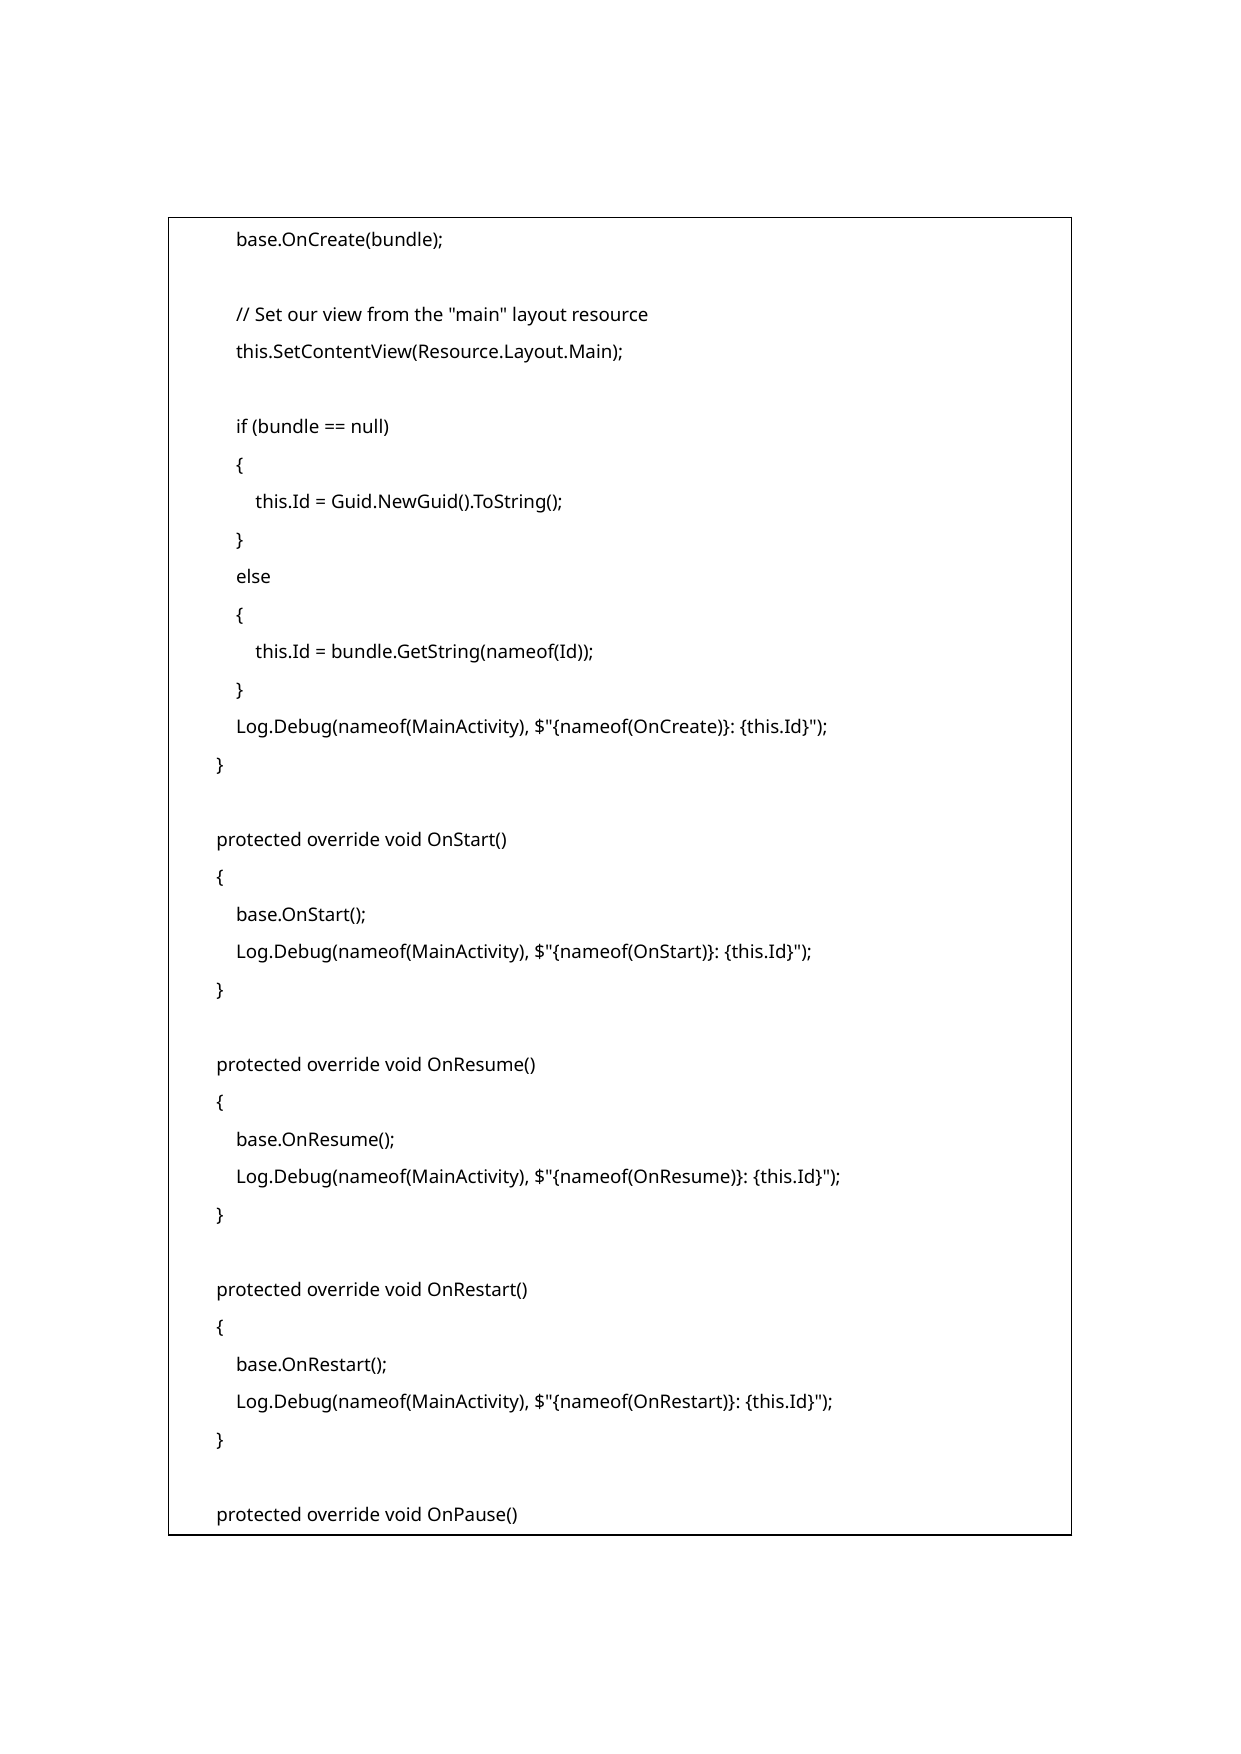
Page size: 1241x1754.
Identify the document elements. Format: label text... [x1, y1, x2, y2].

text protected override void OnResume() [177, 1045, 1063, 1082]
text else [177, 557, 1063, 595]
text protected override void OnPause() [169, 1492, 1071, 1534]
text base.OnStart(); [177, 895, 1063, 932]
text } [177, 670, 1063, 707]
text } [177, 1195, 1063, 1232]
text Log.Debug(nameof(MainActivity), $"{nameof(OnCreate)}: {this.Id}"); [177, 707, 1063, 745]
text Log.Debug(nameof(MainActivity), $"{nameof(OnStart)}: {this.Id}"); [177, 932, 1063, 970]
text { [177, 445, 1063, 482]
text } [177, 970, 1063, 1007]
text } [177, 520, 1063, 557]
text { [177, 595, 1063, 632]
text } [177, 1420, 1063, 1457]
text base.OnResume(); [177, 1120, 1063, 1157]
text Log.Debug(nameof(MainActivity), $"{nameof(OnResume)}: {this.Id}"); [177, 1157, 1063, 1195]
text // Set our view from the "main" layout resource [177, 295, 1063, 332]
text this.Id = bundle.GetString(nameof(Id)); [177, 632, 1063, 670]
text this.Id = Guid.NewGuid().ToString(); [177, 482, 1063, 520]
text protected override void OnRestart() [177, 1270, 1063, 1307]
text base.OnCreate(bundle); [169, 218, 1071, 257]
text this.SetContentView(Resource.Layout.Main); [177, 332, 1063, 370]
text { [177, 857, 1063, 895]
text { [177, 1082, 1063, 1120]
text if (bundle == null) [177, 407, 1063, 445]
text protected override void OnStart() [177, 820, 1063, 857]
text { [177, 1307, 1063, 1345]
text } [177, 745, 1063, 782]
text Log.Debug(nameof(MainActivity), $"{nameof(OnRestart)}: {this.Id}"); [177, 1382, 1063, 1420]
text base.OnRestart(); [177, 1345, 1063, 1382]
